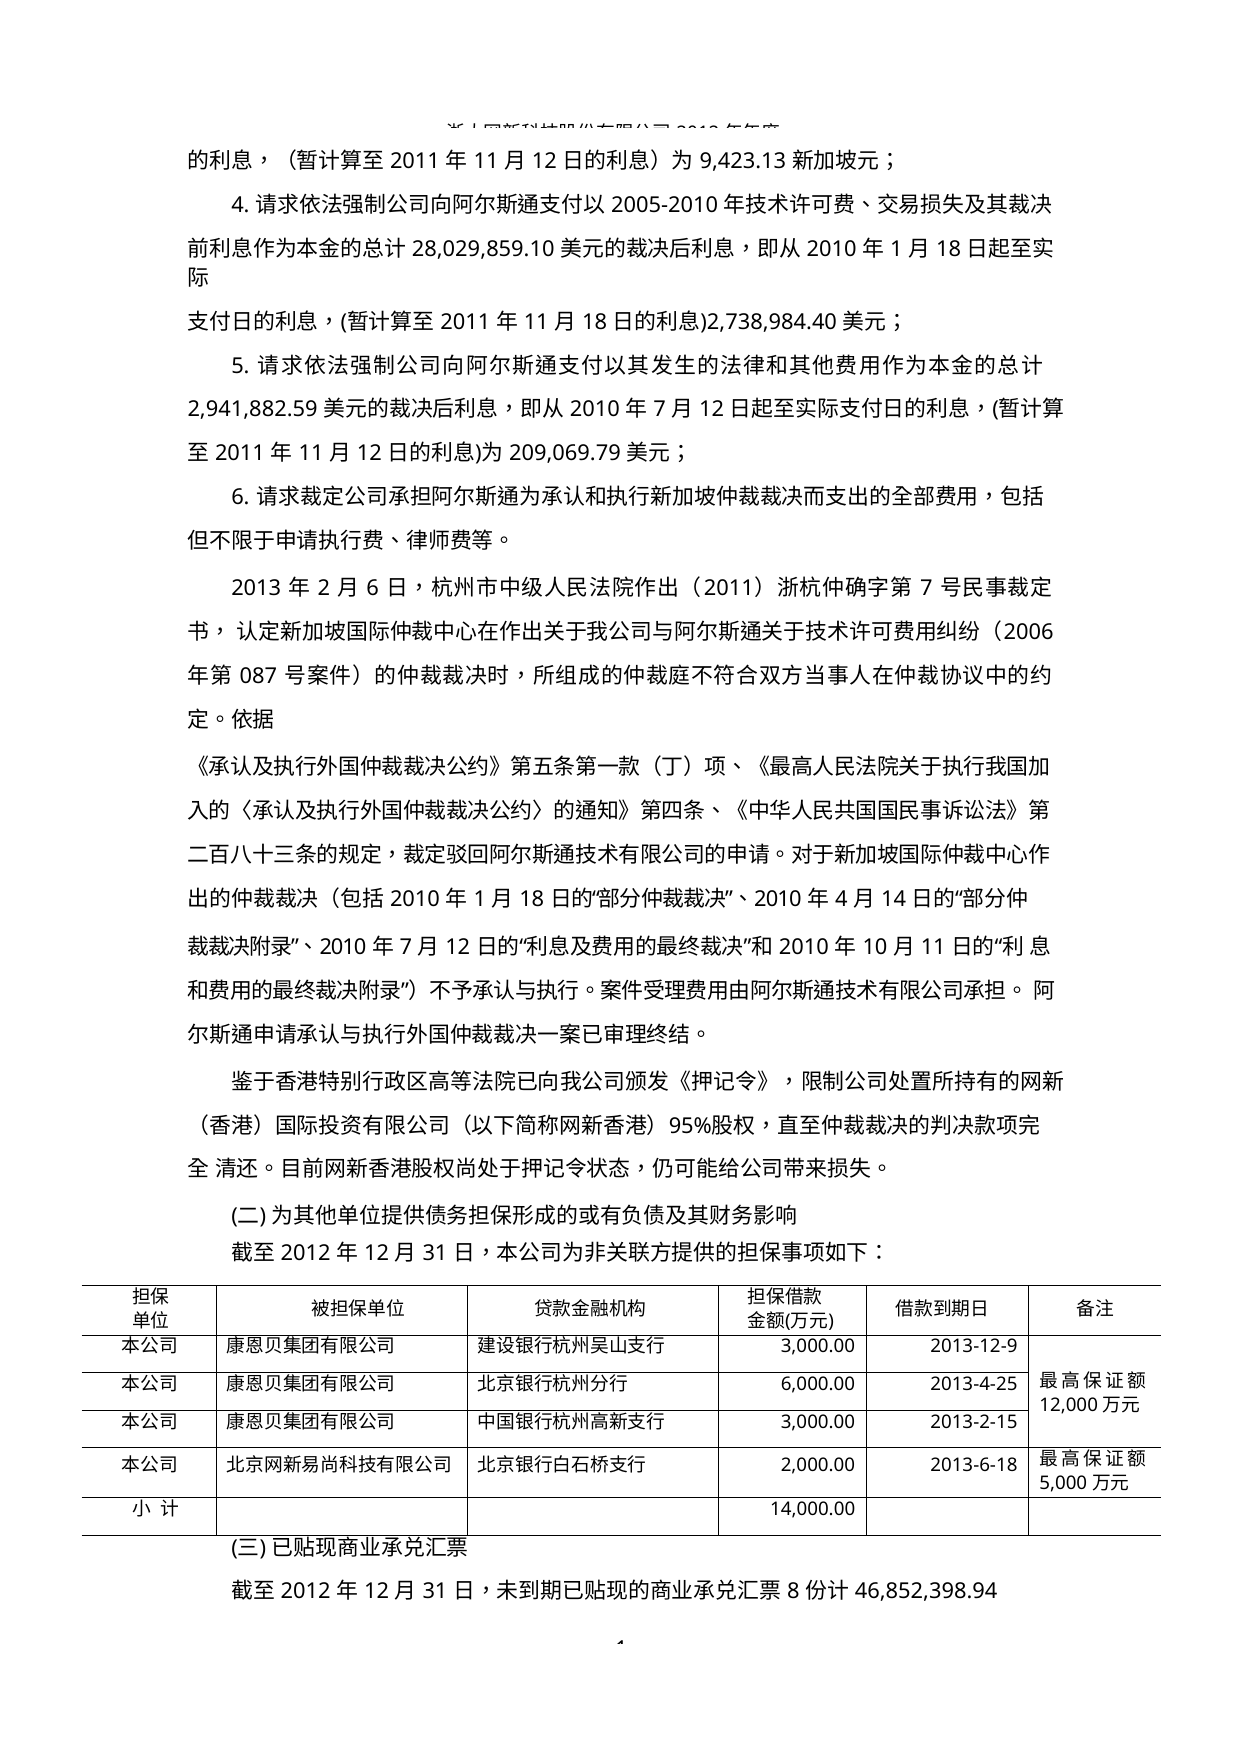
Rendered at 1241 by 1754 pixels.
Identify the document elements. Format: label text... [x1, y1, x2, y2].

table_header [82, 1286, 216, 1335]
text 4. 请求依法强制公司向阿尔斯通支付以 2005-2010 年技术许可费、交易损失及其裁决 [231, 189, 1065, 219]
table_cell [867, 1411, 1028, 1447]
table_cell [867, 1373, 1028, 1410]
text 的利息，（暂计算至 2011 年 11 月 12 日的利息）为 9,423.13 新加坡元； [187, 145, 1065, 175]
text 支付日的利息，(暂计算至 2011 年 11 月 18 日的利息)2,738,984.40 美元； [187, 306, 1065, 336]
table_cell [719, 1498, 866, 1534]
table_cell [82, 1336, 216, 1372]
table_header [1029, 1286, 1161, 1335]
text 2013 年 2 月 6 日，杭州市中级人民法院作出（2011）浙杭仲确字第 7 号民事裁定书， 认定新加坡国际仲裁中心在作出关于我公司与阿尔斯通关于技术许可费用纠纷（2006 年第 087 号案件）的仲裁裁决时，所组成的仲裁庭不符合双方当事人在仲裁协议中的约定。依据 [187, 572, 1053, 734]
text 2,941,882.59 美元的裁决后利息，即从 2010 年 7 月 12 日起至实际支付日的利息，(暂计算 [187, 393, 1065, 423]
text 《承认及执行外国仲裁裁决公约》第五条第一款（丁）项、《最高人民法院关于执行我国加 入的〈承认及执行外国仲裁裁决公约〉的通知》第四条、《中华人民共国国民事诉讼法》第 二百八十三条的规定，裁定驳回阿尔斯通技术有限公司的申请。对于新加坡国际仲裁中心作 出的仲裁裁决（包括 2010 年 1 月 18 日的“部分仲裁裁决”、2010 年 4 月 14 日的“部分仲 [187, 751, 1053, 913]
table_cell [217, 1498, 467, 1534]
text 前利息作为本金的总计 28,029,859.10 美元的裁决后利息，即从 2010 年 1 月 18 日起至实际 [187, 233, 1065, 292]
text 裁裁决附录”、2010 年 7 月 12 日的“利息及费用的最终裁决”和 2010 年 10 月 11 日的“利 息和费用的最终裁决附录”）不予承认与执行。案件受理费用由阿尔斯通技术有限公司承担。 阿尔斯通申请承认与执行外国仲裁裁决一案已审理终结。 [187, 931, 1065, 1048]
text 5. 请求依法强制公司向阿尔斯通支付以其发生的法律和其他费用作为本金的总计 [231, 350, 1065, 379]
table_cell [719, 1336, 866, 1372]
text 截至 2012 年 12 月 31 日，本公司为非关联方提供的担保事项如下： [231, 1237, 1065, 1267]
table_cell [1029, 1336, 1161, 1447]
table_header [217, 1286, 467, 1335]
text （香港）国际投资有限公司（以下简称网新香港）95%股权，直至仲裁裁决的判决款项完全 清还。目前网新香港股权尚处于押记令状态，仍可能给公司带来损失。 [187, 1110, 1053, 1183]
text 至 2011 年 11 月 12 日的利息)为 209,069.79 美元； [187, 437, 1065, 467]
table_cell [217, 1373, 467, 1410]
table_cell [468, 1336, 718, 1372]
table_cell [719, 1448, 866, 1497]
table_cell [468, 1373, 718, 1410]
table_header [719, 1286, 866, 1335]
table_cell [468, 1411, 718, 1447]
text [231, 1575, 1030, 1604]
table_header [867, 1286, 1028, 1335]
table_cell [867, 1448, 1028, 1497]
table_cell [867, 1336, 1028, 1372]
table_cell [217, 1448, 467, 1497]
text 6. 请求裁定公司承担阿尔斯通为承认和执行新加坡仲裁裁决而支出的全部费用，包括 但不限于申请执行费、律师费等。 [187, 481, 1055, 554]
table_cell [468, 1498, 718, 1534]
text (二) 为其他单位提供债务担保形成的或有负债及其财务影响 [231, 1200, 1065, 1230]
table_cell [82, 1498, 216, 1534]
text (三) 已贴现商业承兑汇票 [231, 1536, 1065, 1561]
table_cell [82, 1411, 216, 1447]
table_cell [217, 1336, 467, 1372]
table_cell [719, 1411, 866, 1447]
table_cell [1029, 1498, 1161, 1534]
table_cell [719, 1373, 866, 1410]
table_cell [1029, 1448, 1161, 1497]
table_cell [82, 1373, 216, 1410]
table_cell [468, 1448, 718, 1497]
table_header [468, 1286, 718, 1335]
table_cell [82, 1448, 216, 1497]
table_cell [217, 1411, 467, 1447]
text 鉴于香港特别行政区高等法院已向我公司颁发《押记令》，限制公司处置所持有的网新 [231, 1066, 1065, 1096]
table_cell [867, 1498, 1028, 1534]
